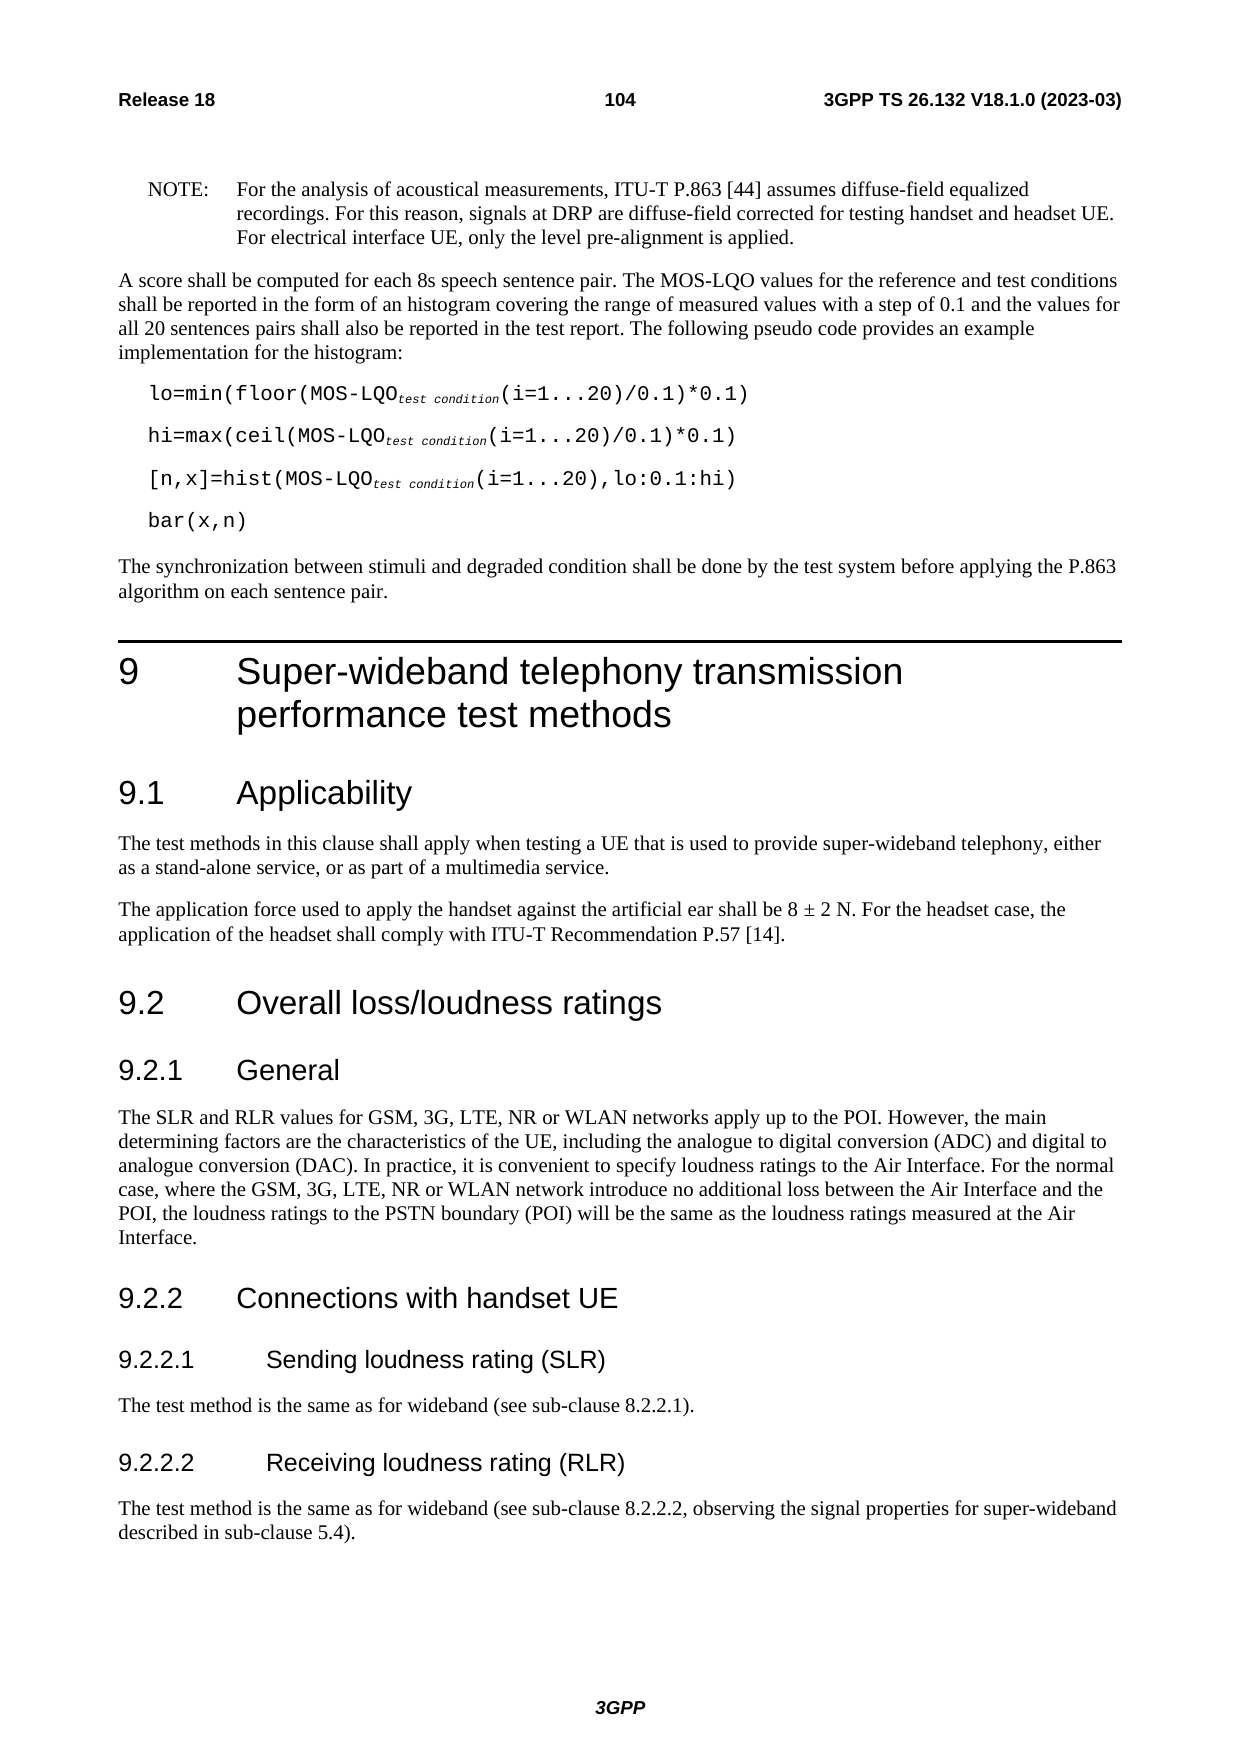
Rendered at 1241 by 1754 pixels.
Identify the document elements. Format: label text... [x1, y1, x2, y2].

text The SLR and RLR values for GSM, 3G, LTE, NR or WLAN networks apply up to the POI. However, the main determining factors are the characteristics of the UE, including the analogue to digital conversion (ADC) and digital to analogue conversion (DAC). In practice, it is convenient to specify loudness ratings to the Air Interface. For the normal case, where the GSM, 3G, LTE, NR or WLAN network introduce no additional loss between the Air Interface and the POI, the loudness ratings to the PSTN boundary (POI) will be the same as the loudness ratings measured at the Air Interface. [118, 1105, 1122, 1249]
subtitle 9.2.2 Connections with handset UE [118, 1281, 1122, 1314]
text The test methods in this clause shall apply when testing a UE that is used to provide super-wideband telephony, either as a stand-alone service, or as part of a multimedia service. [118, 831, 1122, 879]
text [n,x]=hist(MOS-LQOtest condition(i=1...20),lo:0.1:hi) [148, 468, 1122, 492]
text NOTE: For the analysis of acoustical measurements, ITU-T P.863 [44] assumes diffuse-field equalized recordings. For this reason, signals at DRP are diffuse-field corrected for testing handset and headset UE. For electrical interface UE, only the level pre-alignment is applied. [148, 177, 1122, 249]
text hi=max(ceil(MOS-LQOtest condition(i=1...20)/0.1)*0.1) [148, 426, 1122, 449]
text The synchronization between stimuli and degraded condition shall be done by the test system before applying the P.863 algorithm on each sentence pair. [118, 553, 1122, 603]
subtitle 9.2 Overall loss/loudness ratings [118, 983, 1122, 1021]
subtitle 9.2.2.2 Receiving loudness rating (RLR) [118, 1448, 1122, 1477]
subtitle 9.2.1 General [118, 1053, 1122, 1086]
text lo=min(floor(MOS-LQOtest condition(i=1...20)/0.1)*0.1) [148, 383, 1122, 407]
subtitle 9.2.2.1 Sending loudness rating (SLR) [118, 1345, 1122, 1374]
subtitle 9 Super-wideband telephony transmission performance test methods [118, 643, 1122, 736]
text The test method is the same as for wideband (see sub-clause 8.2.2.1). [118, 1393, 1122, 1417]
text bar(x,n) [148, 510, 1122, 534]
subtitle 9.1 Applicability [118, 773, 1122, 812]
text A score shall be computed for each 8s speech sentence pair. The MOS-LQO values for the reference and test conditions shall be reported in the form of an histogram covering the range of measured values with a step of 0.1 and the values for all 20 sentences pairs shall also be reported in the test report. The following pseudo code provides an example implementation for the histogram: [118, 268, 1122, 364]
text The test method is the same as for wideband (see sub-clause 8.2.2.2, observing the signal properties for super-wideband described in sub-clause 5.4). [118, 1496, 1122, 1544]
text The application force used to apply the handset against the artificial ear shall be 8 ± 2 N. For the headset case, the application of the headset shall comply with ITU-T Recommendation P.57 [14]. [118, 897, 1122, 946]
